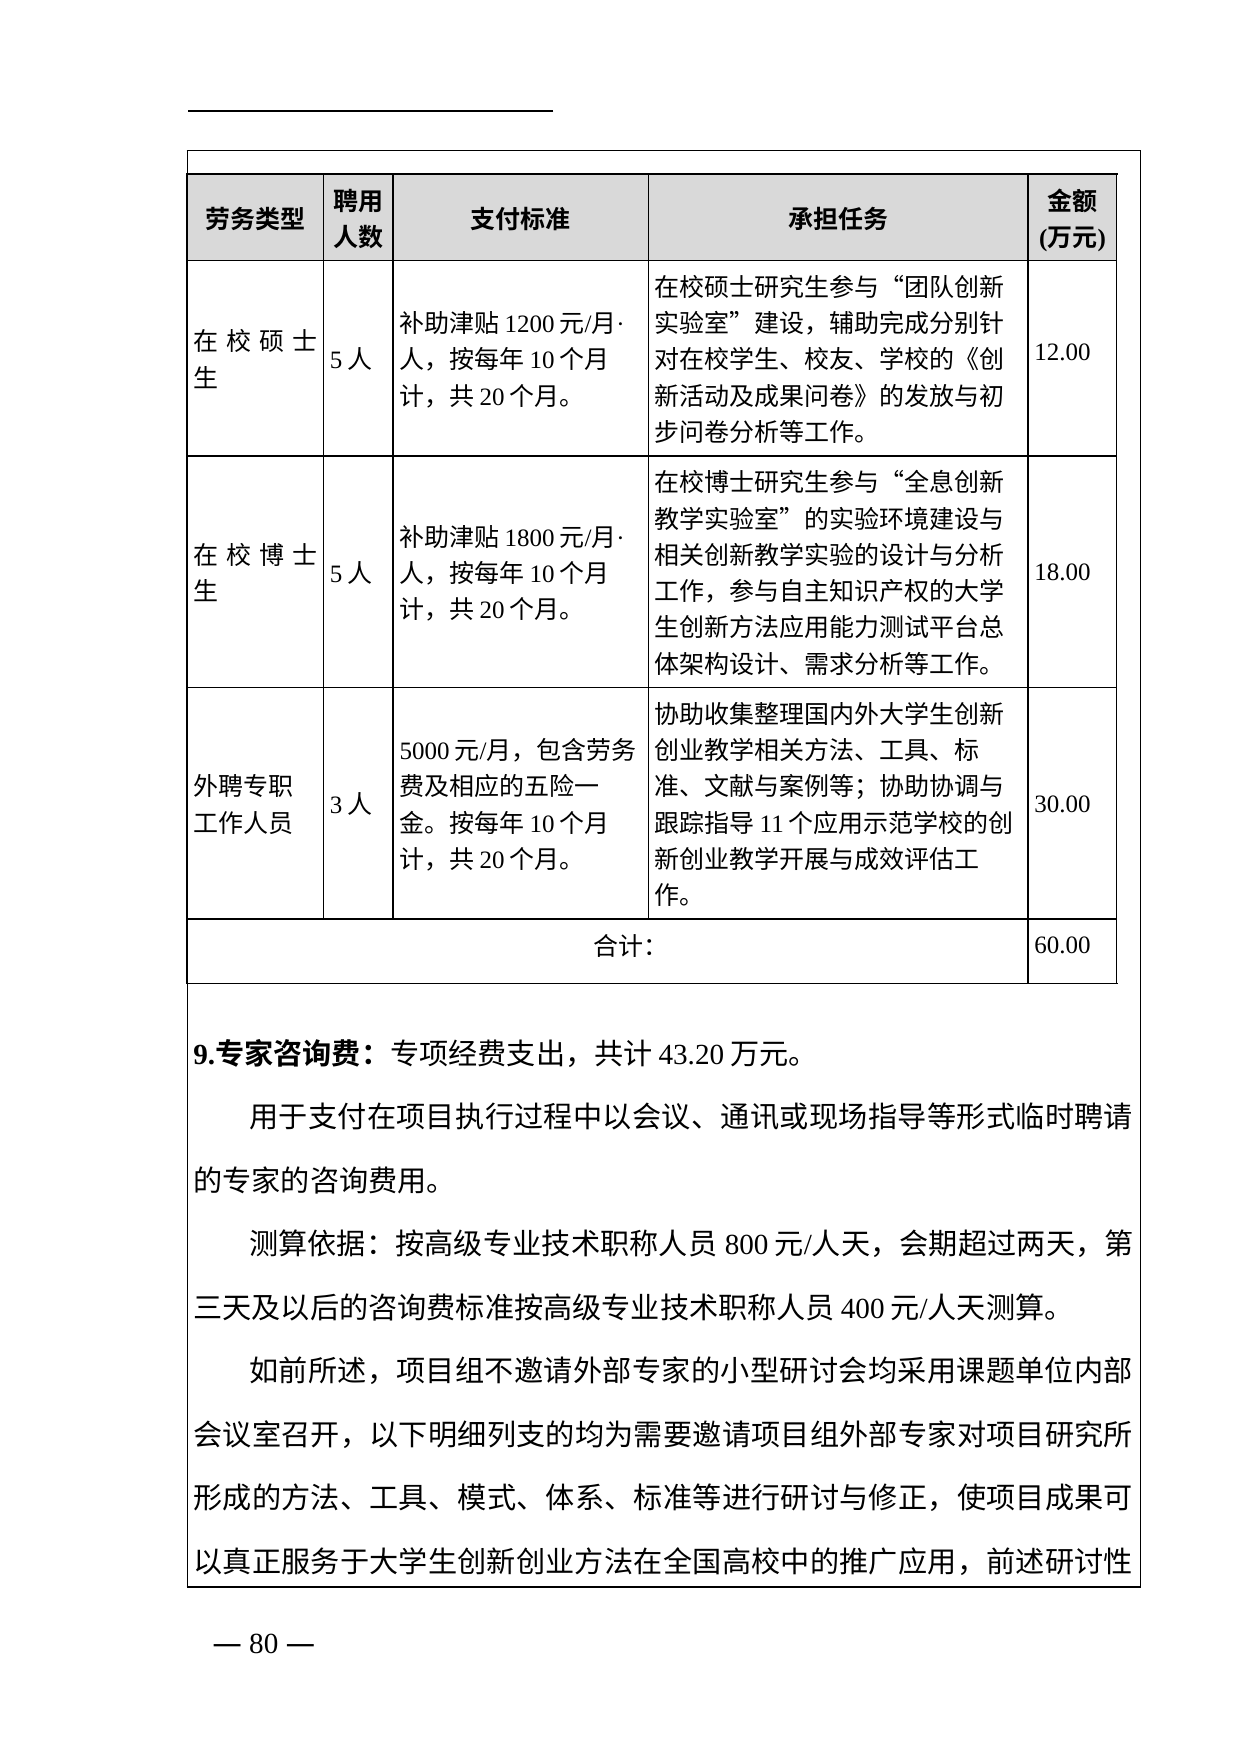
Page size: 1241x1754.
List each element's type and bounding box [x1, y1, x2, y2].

table_header [188, 151, 1140, 1586]
